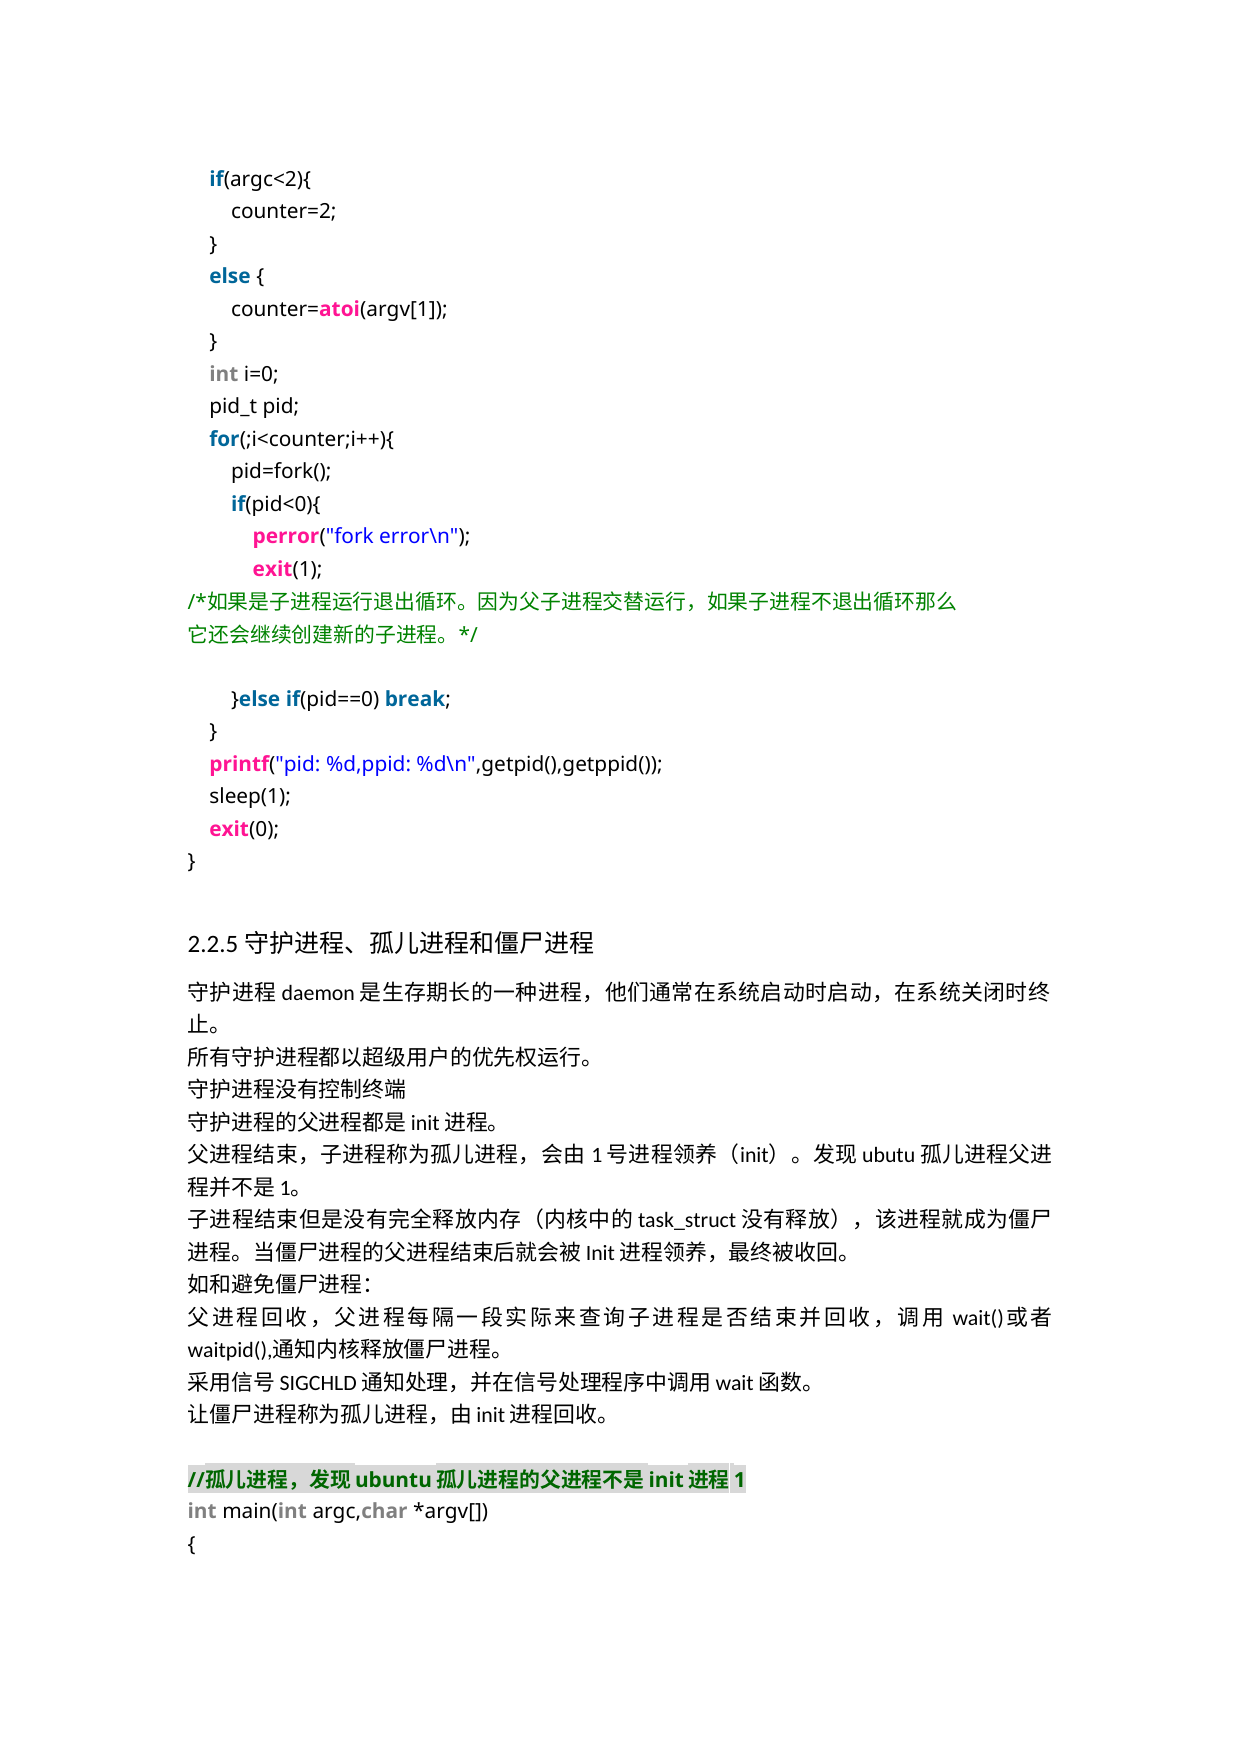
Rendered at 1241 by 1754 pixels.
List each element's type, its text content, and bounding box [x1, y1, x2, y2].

text 子进程结束但是没有完全释放内存（内核中的task_struct没有释放），该进程就成为僵尸进程。当僵尸进程的父进程结束后就会被Init进程领养，最终被收回。 [187, 1202, 1053, 1267]
text exit(1); [187, 552, 1053, 584]
subtitle 2.2.5 守护进程、孤儿进程和僵尸进程 [187, 909, 1053, 974]
text int i=0; [187, 357, 1053, 389]
text 采用信号SIGCHLD通知处理，并在信号处理程序中调用wait函数。 [187, 1364, 1053, 1397]
text 它还会继续创建新的子进程。*/ [187, 617, 1053, 649]
text //孤儿进程，发现ubuntu孤儿进程的父进程不是init进程1 [187, 1462, 1053, 1494]
text else { [187, 259, 1053, 292]
text if(pid<0){ [187, 487, 1053, 519]
text } [187, 714, 1053, 747]
text counter=atoi(argv[1]); [187, 292, 1053, 324]
text for(;i<counter;i++){ [187, 422, 1053, 454]
text 如和避免僵尸进程： [187, 1267, 1053, 1299]
text /*如果是子进程运行退出循环。因为父子进程交替运行，如果子进程不退出循环那么 [187, 584, 1053, 617]
text } [187, 227, 1053, 259]
text perror("fork error\n"); [187, 519, 1053, 552]
text pid_t pid; [187, 389, 1053, 422]
text 让僵尸进程称为孤儿进程，由init进程回收。 [187, 1397, 1053, 1429]
text 所有守护进程都以超级用户的优先权运行。 [187, 1039, 1053, 1072]
text sleep(1); [187, 779, 1053, 812]
text int main(int argc,char *argv[]) [187, 1494, 1053, 1527]
text { [187, 1527, 1053, 1559]
text printf("pid: %d,ppid: %d\n",getpid(),getppid()); [187, 747, 1053, 779]
text } [187, 844, 1053, 877]
text counter=2; [187, 194, 1053, 227]
text 守护进程没有控制终端 [187, 1072, 1053, 1104]
text pid=fork(); [187, 454, 1053, 487]
text 守护进程daemon是生存期长的一种进程，他们通常在系统启动时启动，在系统关闭时终止。 [187, 974, 1053, 1039]
text }else if(pid==0) break; [187, 682, 1053, 714]
text } [187, 324, 1053, 357]
text exit(0); [187, 812, 1053, 844]
text 父进程结束，子进程称为孤儿进程，会由1号进程领养（init）。发现ubutu孤儿进程父进程并不是1。 [187, 1137, 1053, 1202]
text 父进程回收，父进程每隔一段实际来查询子进程是否结束并回收，调用wait()或者waitpid(),通知内核释放僵尸进程。 [187, 1299, 1053, 1364]
text 守护进程的父进程都是init进程。 [187, 1104, 1053, 1137]
text if(argc<2){ [187, 162, 1053, 194]
